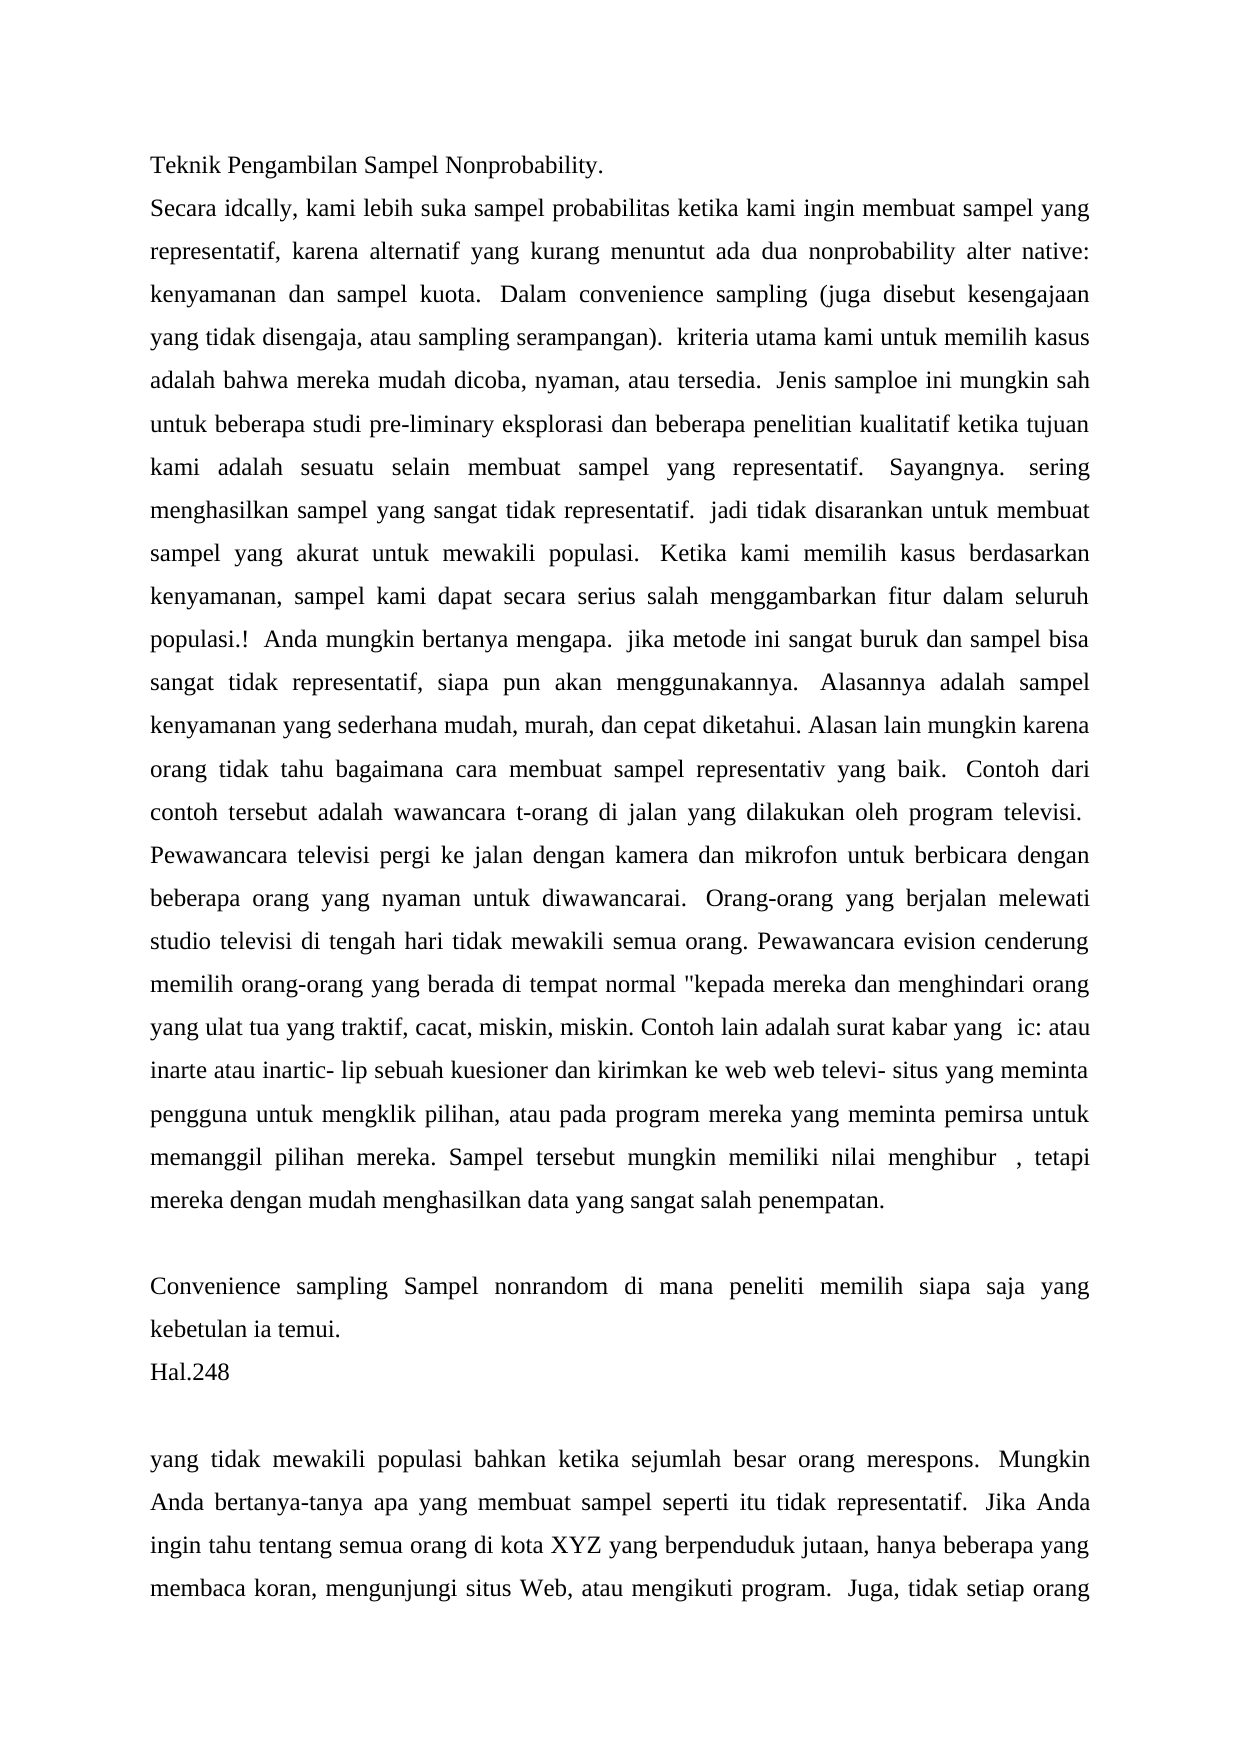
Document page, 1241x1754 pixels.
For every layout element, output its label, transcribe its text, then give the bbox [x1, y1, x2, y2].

text Secara idcally, kami lebih suka sampel probabilitas ketika kami ingin membuat sampel yang representatif, karena alternatif yang kurang menuntut ada dua nonprobability alter native: kenyamanan dan sampel kuota. Dalam convenience sampling (juga disebut kesengajaan yang tidak disengaja, atau sampling serampangan). kriteria utama kami untuk memilih kasus adalah bahwa mereka mudah dicoba, nyaman, atau tersedia. Jenis samploe ini mungkin sah untuk beberapa studi pre-liminary eksplorasi dan beberapa penelitian kualitatif ketika tujuan kami adalah sesuatu selain membuat sampel yang representatif. Sayangnya. sering menghasilkan sampel yang sangat tidak representatif. jadi tidak disarankan untuk membuat sampel yang akurat untuk mewakili populasi. Ketika kami memilih kasus berdasarkan kenyamanan, sampel kami dapat secara serius salah menggambarkan fitur dalam seluruh populasi.! Anda mungkin bertanya mengapa. jika metode ini sangat buruk dan sampel bisa sangat tidak representatif, siapa pun akan menggunakannya. Alasannya adalah sampel kenyamanan yang sederhana mudah, murah, dan cepat diketahui. Alasan lain mungkin karena orang tidak tahu bagaimana cara membuat sampel representativ yang baik. Contoh dari contoh tersebut adalah wawancara t-orang di jalan yang dilakukan oleh program televisi. Pewawancara televisi pergi ke jalan dengan kamera dan mikrofon untuk berbicara dengan beberapa orang yang nyaman untuk diwawancarai. Orang-orang yang berjalan melewati studio televisi di tengah hari tidak mewakili semua orang. Pewawancara evision cenderung memilih orang-orang yang berada di tempat normal "kepada mereka dan menghindari orang yang ulat tua yang traktif, cacat, miskin, miskin. Contoh lain adalah surat kabar yang ic: atau inarte atau inartic- lip sebuah kuesioner dan kirimkan ke web web televi- situs yang meminta pengguna untuk mengklik pilihan, atau pada program mereka yang meminta pemirsa untuk memanggil pilihan mereka. Sampel tersebut mungkin memiliki nilai menghibur , tetapi mereka dengan mudah menghasilkan data yang sangat salah penempatan. [150, 193, 1090, 1214]
text Convenience sampling Sampel nonrandom di mana peneliti memilih siapa saja yang kebetulan ia temui. [150, 1271, 1090, 1343]
text Hal.248 [150, 1357, 1090, 1386]
text Teknik Pengambilan Sampel Nonprobability. [150, 150, 1090, 179]
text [150, 1444, 1090, 1602]
